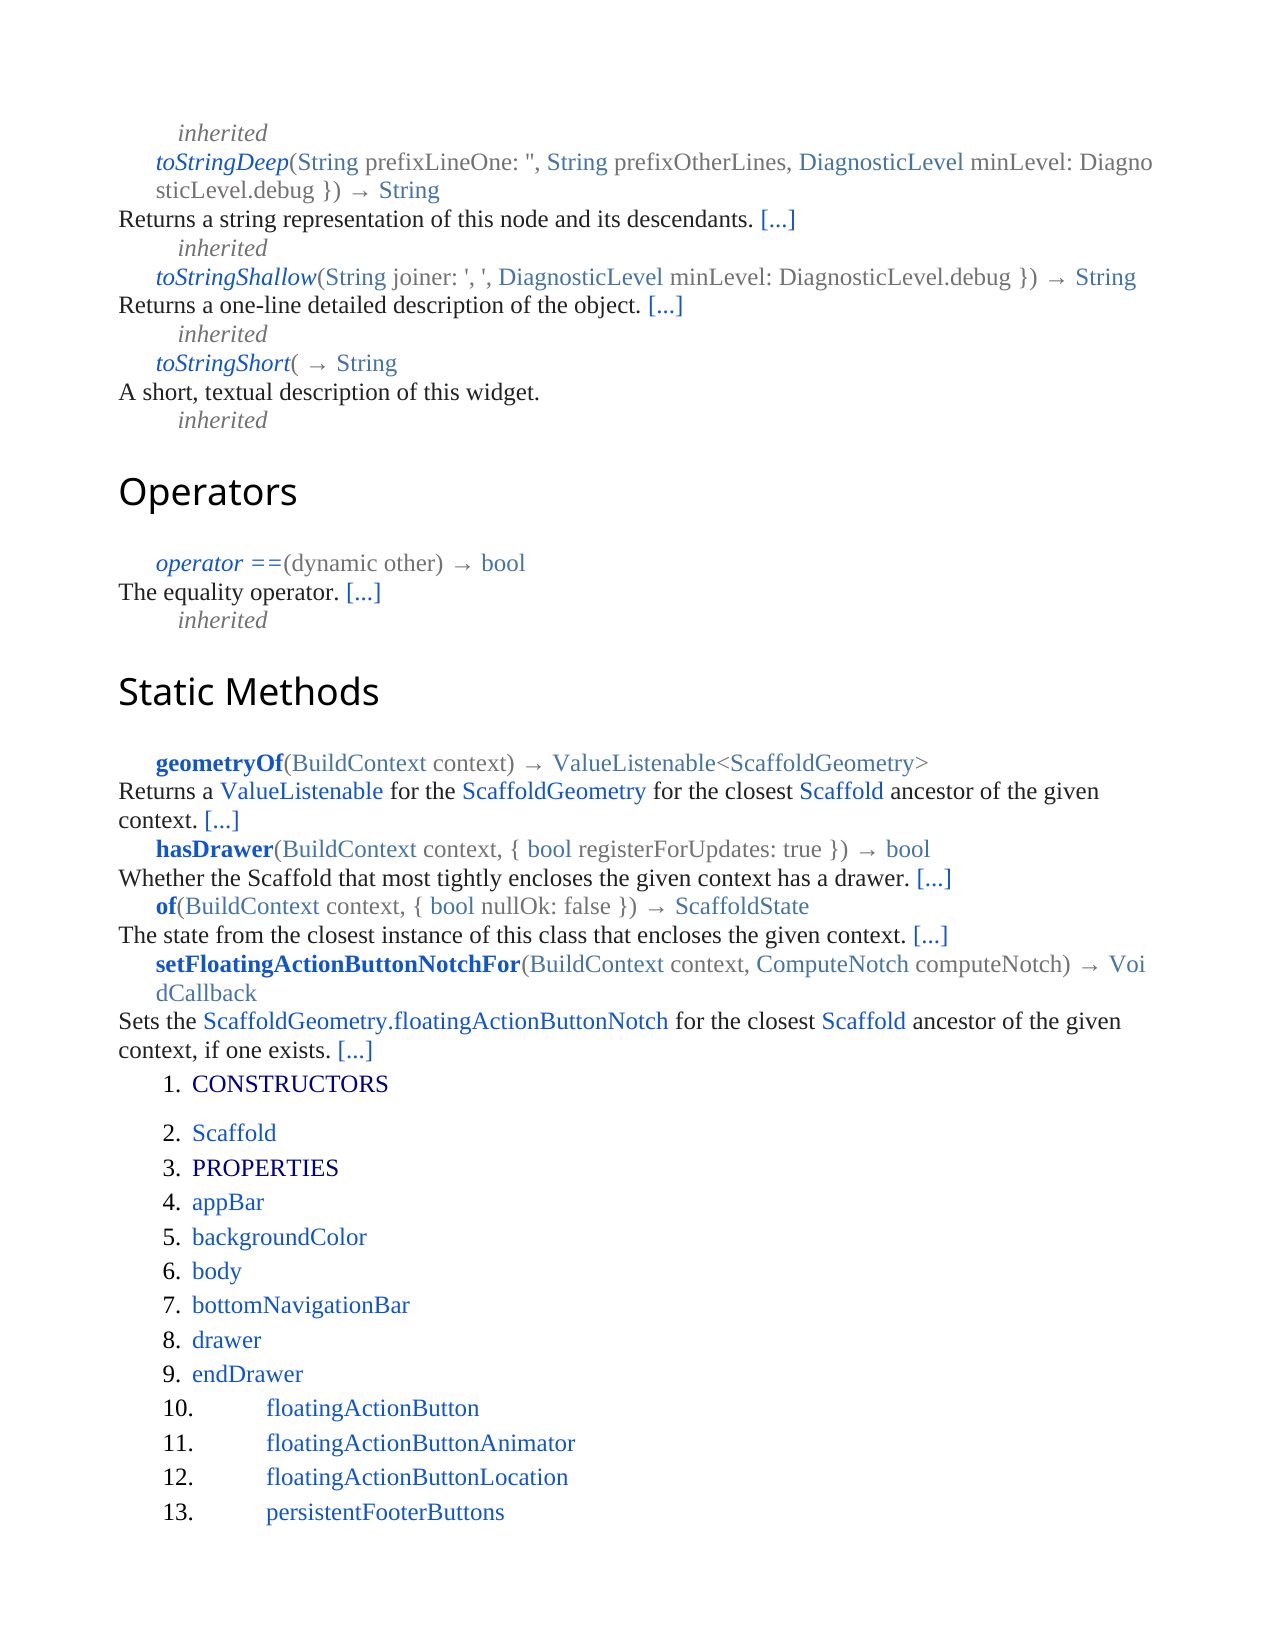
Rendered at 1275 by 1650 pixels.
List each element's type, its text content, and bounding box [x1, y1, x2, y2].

list bottomNavigationBar [162, 1285, 1126, 1319]
list floatingActionButtonLocation [162, 1457, 1126, 1491]
list persistentFooterButtons [162, 1491, 1126, 1525]
list PROPERTIES [162, 1147, 1126, 1182]
subtitle operator ==(dynamic other) → bool [156, 548, 1157, 577]
list body [162, 1250, 1126, 1285]
list Sets the ScaffoldGeometry.floatingActionButtonNotch for the closest Scaffold ancestor of the given context, if one exists. [...] [118, 1006, 1157, 1064]
list Returns a string representation of this node and its descendants. [...] [118, 204, 1157, 233]
list Whether the Scaffold that most tightly encloses the given context has a drawer. [...] [118, 863, 1157, 891]
subtitle toStringShallow(String joiner: ', ', DiagnosticLevel minLevel: DiagnosticLevel.debug }) → String [156, 262, 1157, 291]
subtitle geometryOf(BuildContext context) → ValueListenable<ScaffoldGeometry> [156, 748, 1157, 776]
list The state from the closest instance of this class that encloses the given context. [...] [118, 920, 1157, 949]
list inherited [177, 319, 1157, 348]
list Scaffold [162, 1113, 1126, 1147]
subtitle toStringDeep(String prefixLineOne: '', String prefixOtherLines, DiagnosticLevel minLevel: DiagnosticLevel.debug }) → String [156, 147, 1157, 204]
list drawer [162, 1319, 1126, 1353]
list floatingActionButton [162, 1388, 1126, 1422]
subtitle toStringShort( → String [156, 348, 1157, 377]
subtitle Static Methods [118, 665, 1157, 716]
list inherited [177, 605, 1157, 634]
list inherited [177, 118, 1157, 147]
list The equality operator. [...] [118, 577, 1157, 605]
list backgroundColor [162, 1216, 1126, 1250]
list Returns a ValueListenable for the ScaffoldGeometry for the closest Scaffold ancestor of the given context. [...] [118, 776, 1157, 834]
list Returns a one-line detailed description of the object. [...] [118, 291, 1157, 319]
subtitle hasDrawer(BuildContext context, { bool registerForUpdates: true }) → bool [156, 834, 1157, 863]
subtitle Operators [118, 466, 1157, 517]
list appBar [162, 1182, 1126, 1216]
list endDrawer [162, 1353, 1126, 1388]
subtitle setFloatingActionButtonNotchFor(BuildContext context, ComputeNotch computeNotch) → VoidCallback [156, 949, 1157, 1006]
list floatingActionButtonAnimator [162, 1422, 1126, 1457]
list inherited [177, 406, 1157, 434]
list CONSTRUCTORS [162, 1064, 1126, 1098]
subtitle of(BuildContext context, { bool nullOk: false }) → ScaffoldState [156, 891, 1157, 920]
list A short, textual description of this widget. [118, 377, 1157, 406]
list inherited [177, 233, 1157, 262]
